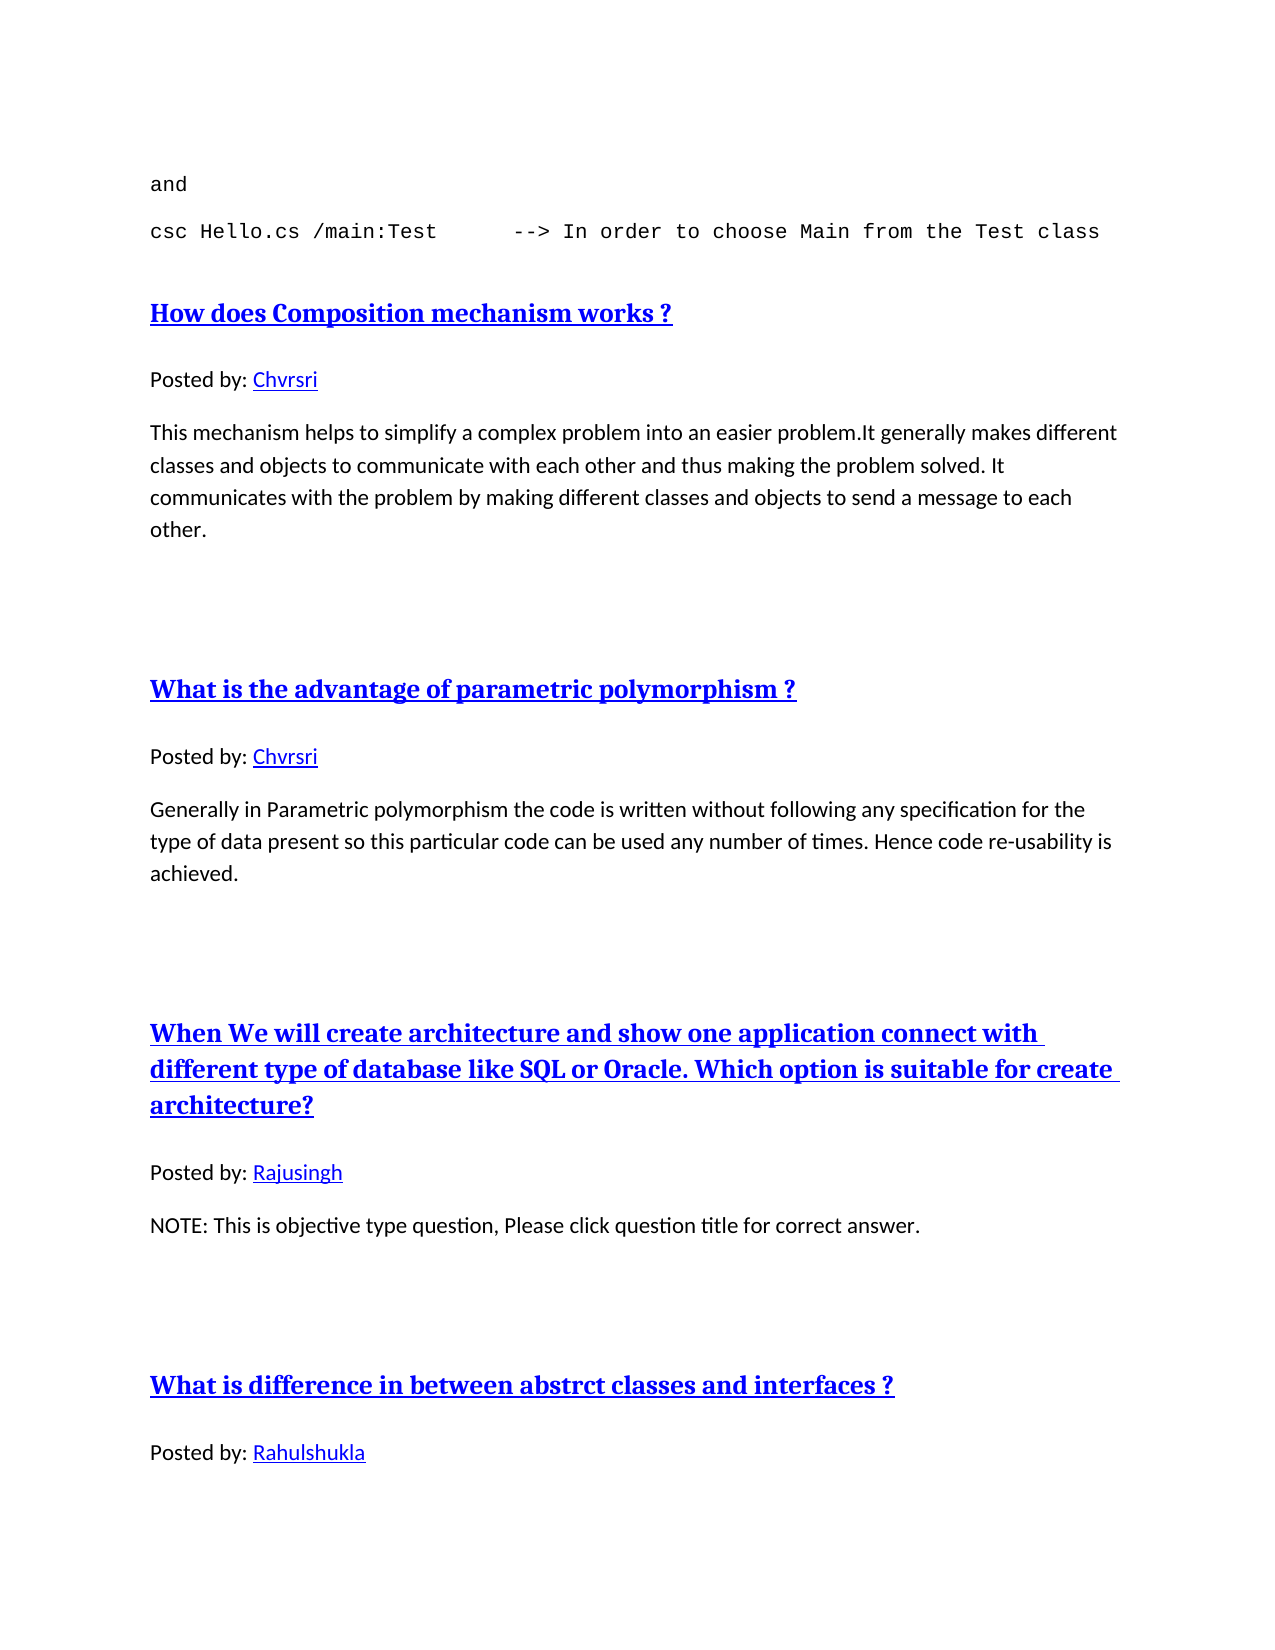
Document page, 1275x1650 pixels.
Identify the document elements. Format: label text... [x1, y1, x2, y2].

subtitle What is difference in between abstrct classes and interfaces ? [150, 1370, 1125, 1401]
text Posted by: Rahulshukla [150, 1406, 1125, 1466]
text Generally in Parametric polymorphism the code is written without following any specification for the type of data present so this particular code can be used any number of times. Hence code re-usability is achieved. [150, 795, 1125, 887]
text Posted by: Chvrsri [150, 710, 1125, 770]
text This mechanism helps to simplify a complex problem into an easier problem.It generally makes different classes and objects to communicate with each other and thus making the problem solved. It communicates with the problem by making different classes and objects to send a message to each other. [150, 418, 1125, 543]
text csc Hello.cs /main:Test --> In order to choose Main from the Test class [150, 197, 1125, 244]
subtitle When We will create architecture and show one application connect with different type of database like SQL or Oracle. Which option is suitable for create architecture? [150, 1018, 1125, 1121]
text Posted by: Rajusingh [150, 1126, 1125, 1186]
subtitle How does Composition mechanism works ? [150, 298, 1125, 329]
text and [150, 150, 1125, 197]
text NOTE: This is objective type question, Please click question title for correct answer. [150, 1211, 1125, 1239]
text Posted by: Chvrsri [150, 333, 1125, 393]
subtitle What is the advantage of parametric polymorphism ? [150, 674, 1125, 705]
